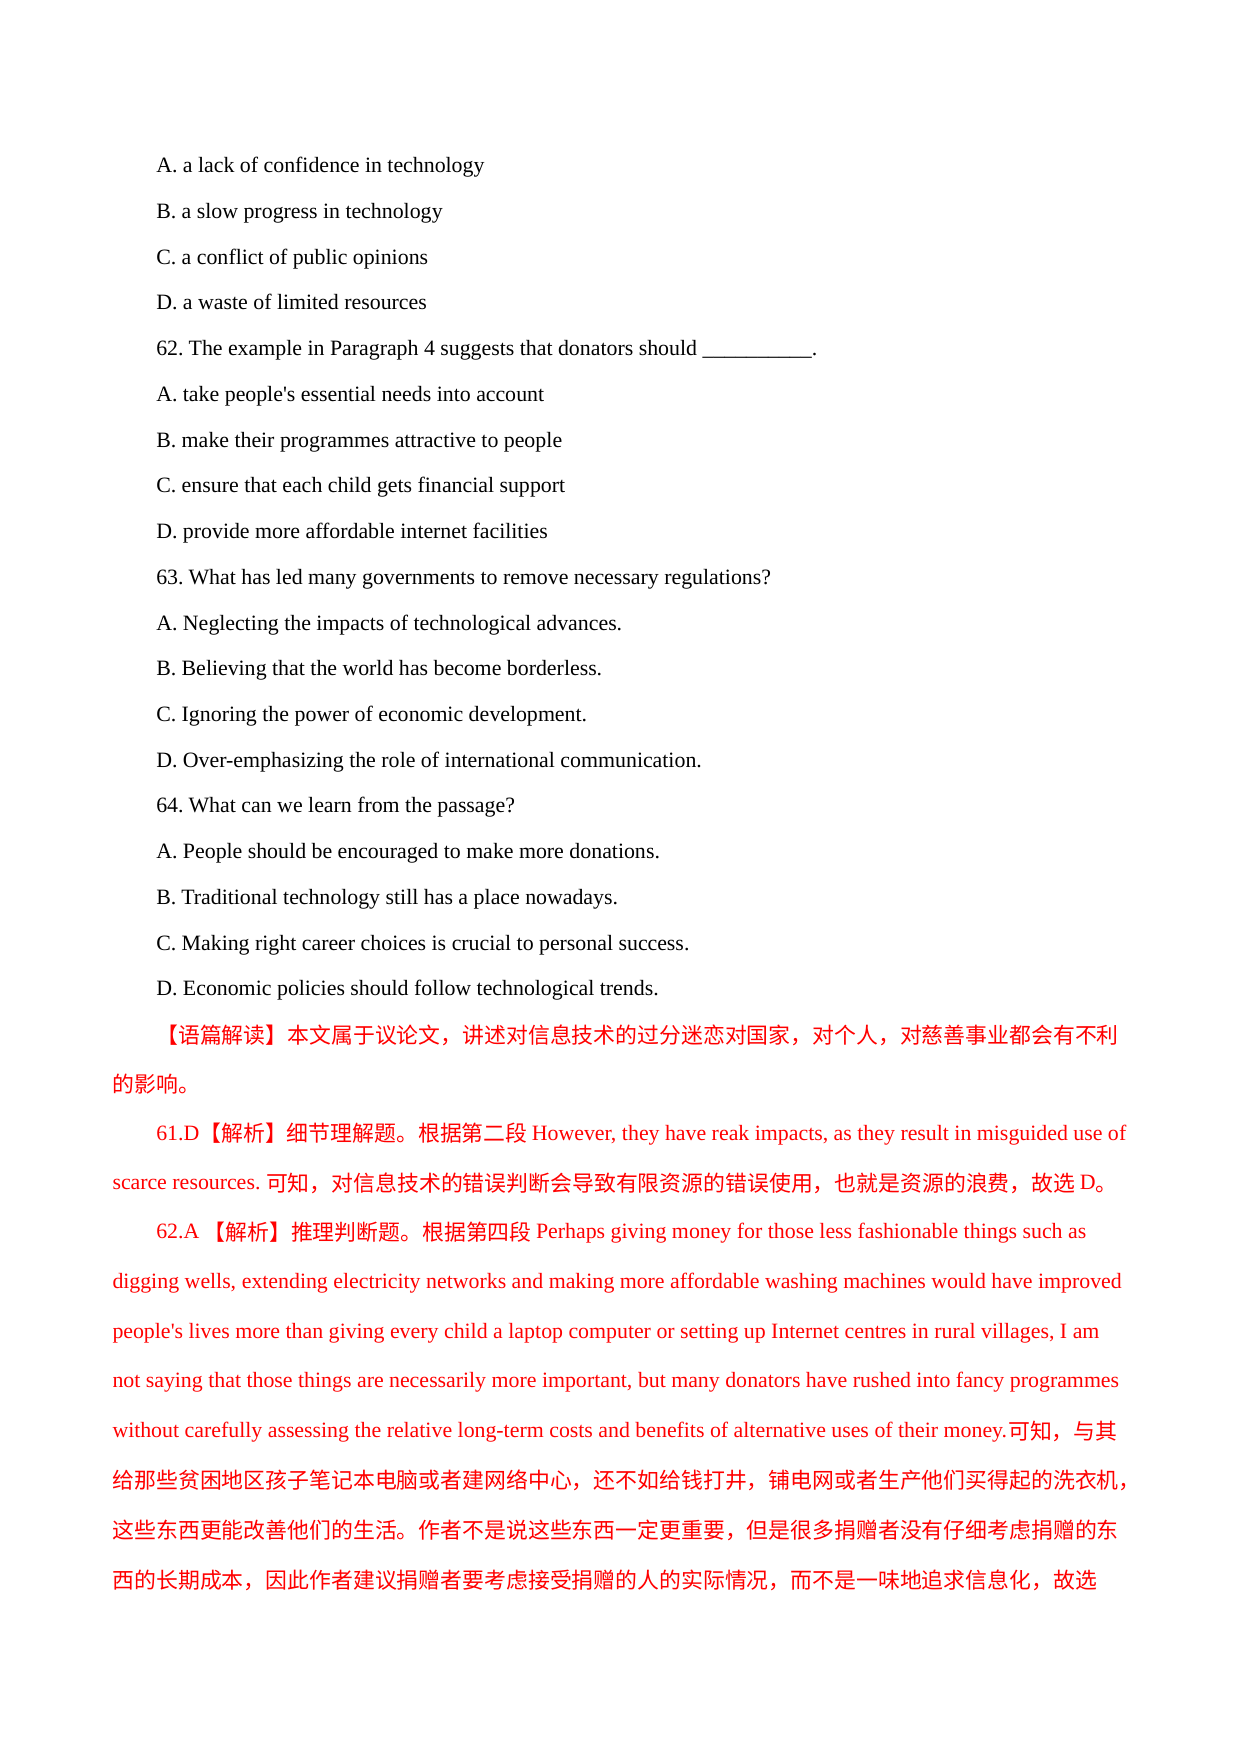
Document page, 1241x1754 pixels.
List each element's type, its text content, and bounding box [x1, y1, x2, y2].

text 【语篇解读】本文属于议论文，讲述对信息技术的过分迷恋对国家，对个人，对慈善事业都会有不利的影响。 [112, 1017, 1128, 1100]
text D. Economic policies should follow technological trends. [112, 971, 1128, 1004]
text 62. The example in Paragraph 4 suggests that donators should __________. [112, 331, 1128, 364]
text A. a lack of confidence in technology [112, 148, 1128, 181]
text C. ensure that each child gets financial support [112, 468, 1128, 501]
text B. Traditional technology still has a place nowadays. [112, 880, 1128, 913]
text A. People should be encouraged to make more donations. [112, 834, 1128, 867]
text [112, 1214, 1128, 1595]
text A. Neglecting the impacts of technological advances. [112, 606, 1128, 639]
text B. make their programmes attractive to people [112, 423, 1128, 456]
text A. take people's essential needs into account [112, 377, 1128, 410]
text 64. What can we learn from the passage? [112, 788, 1128, 822]
text C. Making right career choices is crucial to personal success. [112, 926, 1128, 959]
text B. a slow progress in technology [112, 194, 1128, 227]
text 61.D【解析】细节理解题。根据第二段However, they have reak impacts, as they result in misguided use of scarce resources. 可知，对信息技术的错误判断会导致有限资源的错误使用，也就是资源的浪费，故选D。 [112, 1116, 1128, 1198]
text B. Believing that the world has become borderless. [112, 651, 1128, 684]
text D. a waste of limited resources [112, 285, 1128, 318]
text D. provide more affordable internet facilities [112, 514, 1128, 547]
text C. Ignoring the power of economic development. [112, 697, 1128, 730]
text D. Over-emphasizing the role of international communication. [112, 743, 1128, 776]
text 63. What has led many governments to remove necessary regulations? [112, 560, 1128, 593]
text C. a conflict of public opinions [112, 240, 1128, 273]
